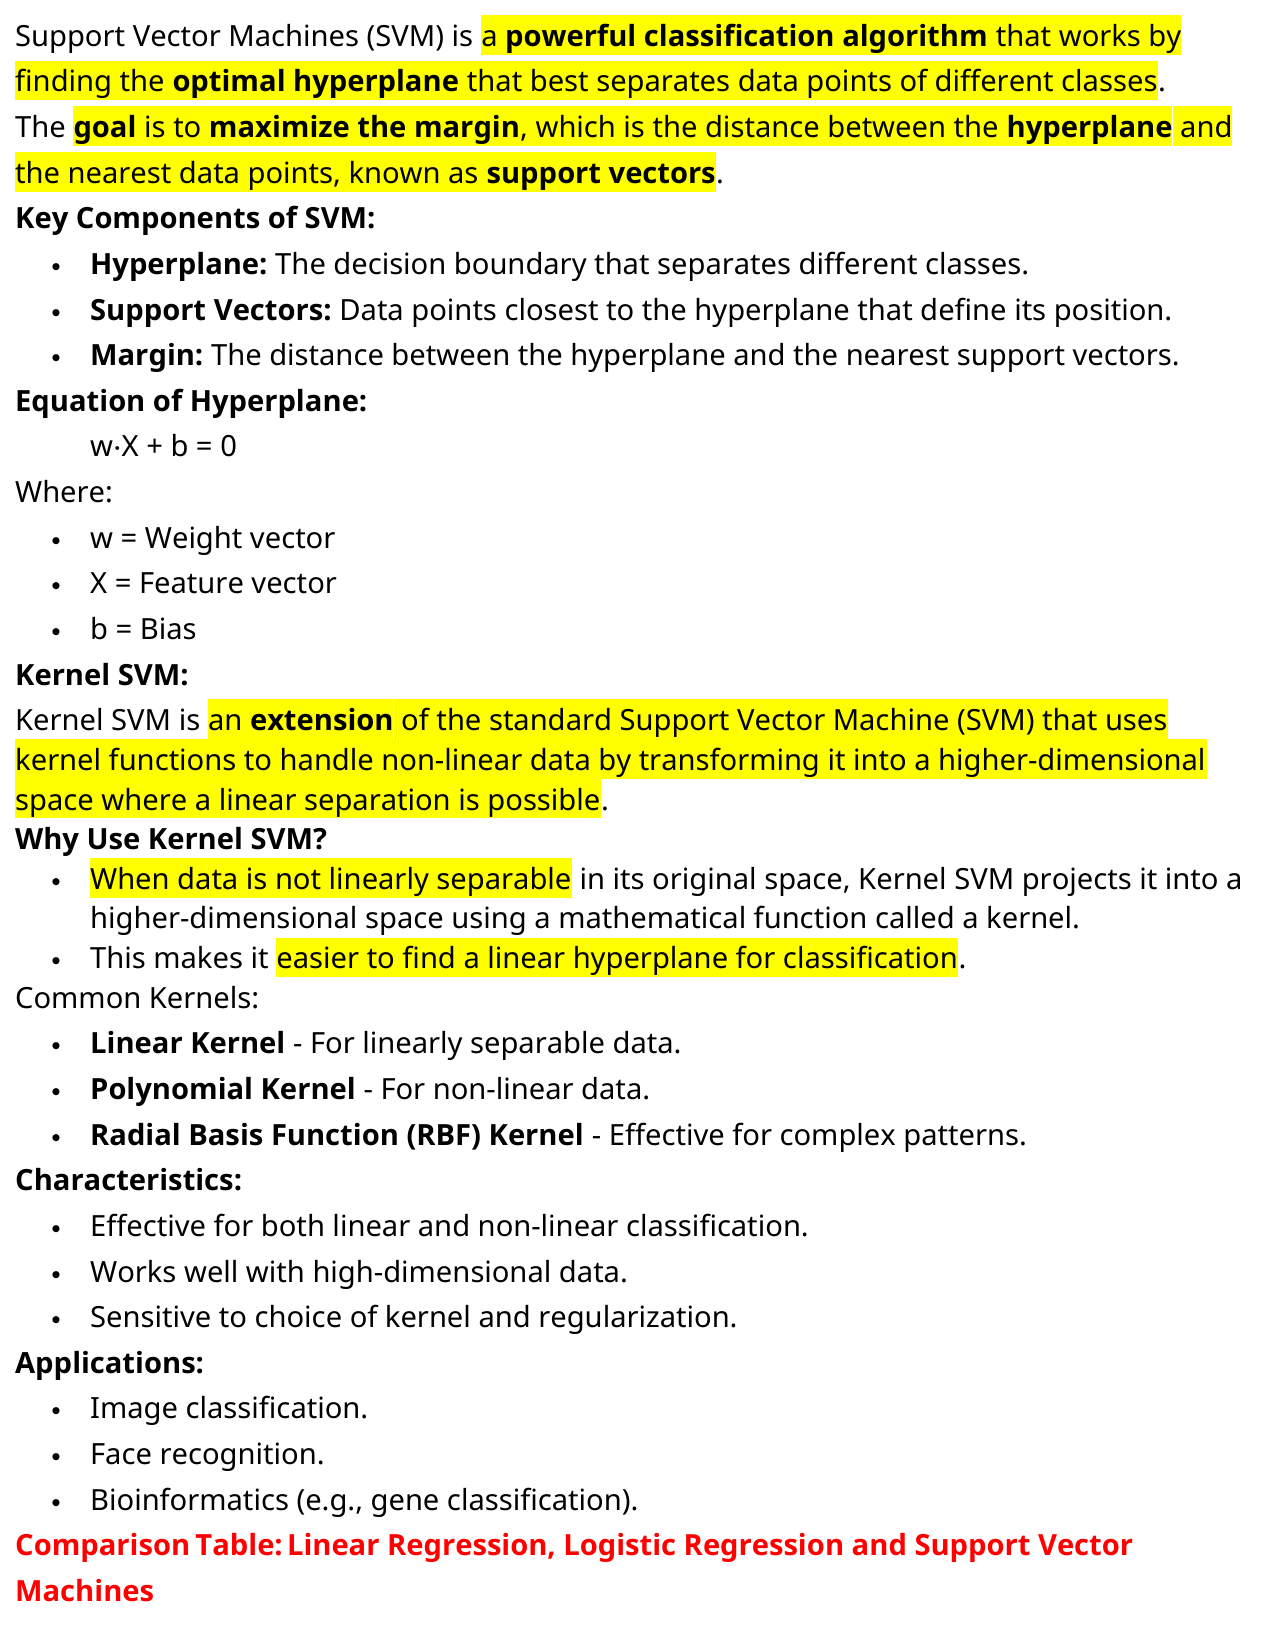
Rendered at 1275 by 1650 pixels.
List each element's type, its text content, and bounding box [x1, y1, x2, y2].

list Bioinformatics (e.g., gene classification). [52, 1479, 1260, 1519]
text Why Use Kernel SVM? [15, 818, 1260, 858]
text Support Vector Machines (SVM) is a powerful classification algorithm that works by finding the optimal hyperplane that best separates data points of different classes. [15, 15, 1260, 100]
list X = Feature vector [52, 562, 1260, 602]
text w⋅X + b = 0 [90, 426, 1260, 465]
text Common Kernels: [15, 977, 1260, 1017]
text Where: [15, 471, 1260, 511]
list Face recognition. [52, 1433, 1260, 1473]
list Effective for both linear and non-linear classification. [52, 1205, 1260, 1245]
text Applications: [15, 1342, 1260, 1382]
list Support Vectors: Data points closest to the hyperplane that define its position. [52, 289, 1260, 328]
text The goal is to maximize the margin, which is the distance between the hyperplane and the nearest data points, known as support vectors. [15, 106, 1260, 192]
text Characteristics: [15, 1160, 1260, 1199]
list b = Bias [52, 608, 1260, 648]
list Sensitive to choice of kernel and regularization. [52, 1297, 1260, 1336]
text Equation of Hyperplane: [15, 380, 1260, 420]
list Radial Basis Function (RBF) Kernel - Effective for complex patterns. [52, 1114, 1260, 1154]
list Linear Kernel - For linearly separable data. [52, 1023, 1260, 1062]
list When data is not linearly separable in its original space, Kernel SVM projects it into a higher-dimensional space using a mathematical function called a kernel. [52, 858, 1260, 937]
list Works well with high-dimensional data. [52, 1251, 1260, 1291]
text Kernel SVM is an extension of the standard Support Vector Machine (SVM) that uses kernel functions to handle non-linear data by transforming it into a higher-dimensional space where a linear separation is possible. [601, 699, 1260, 818]
list Margin: The distance between the hyperplane and the nearest support vectors. [52, 334, 1260, 374]
list Image classification. [52, 1388, 1260, 1427]
list Hyperplane: The decision boundary that separates different classes. [52, 243, 1260, 283]
text Kernel SVM: [15, 654, 1260, 693]
text Comparison Table: Linear Regression, Logistic Regression and Support Vector Machines [15, 1525, 1260, 1610]
list w = Weight vector [52, 517, 1260, 557]
list This makes it easier to find a linear hyperplane for classification. [52, 937, 1260, 977]
text Key Components of SVM: [15, 197, 1260, 237]
list Polynomial Kernel - For non-linear data. [52, 1068, 1260, 1108]
